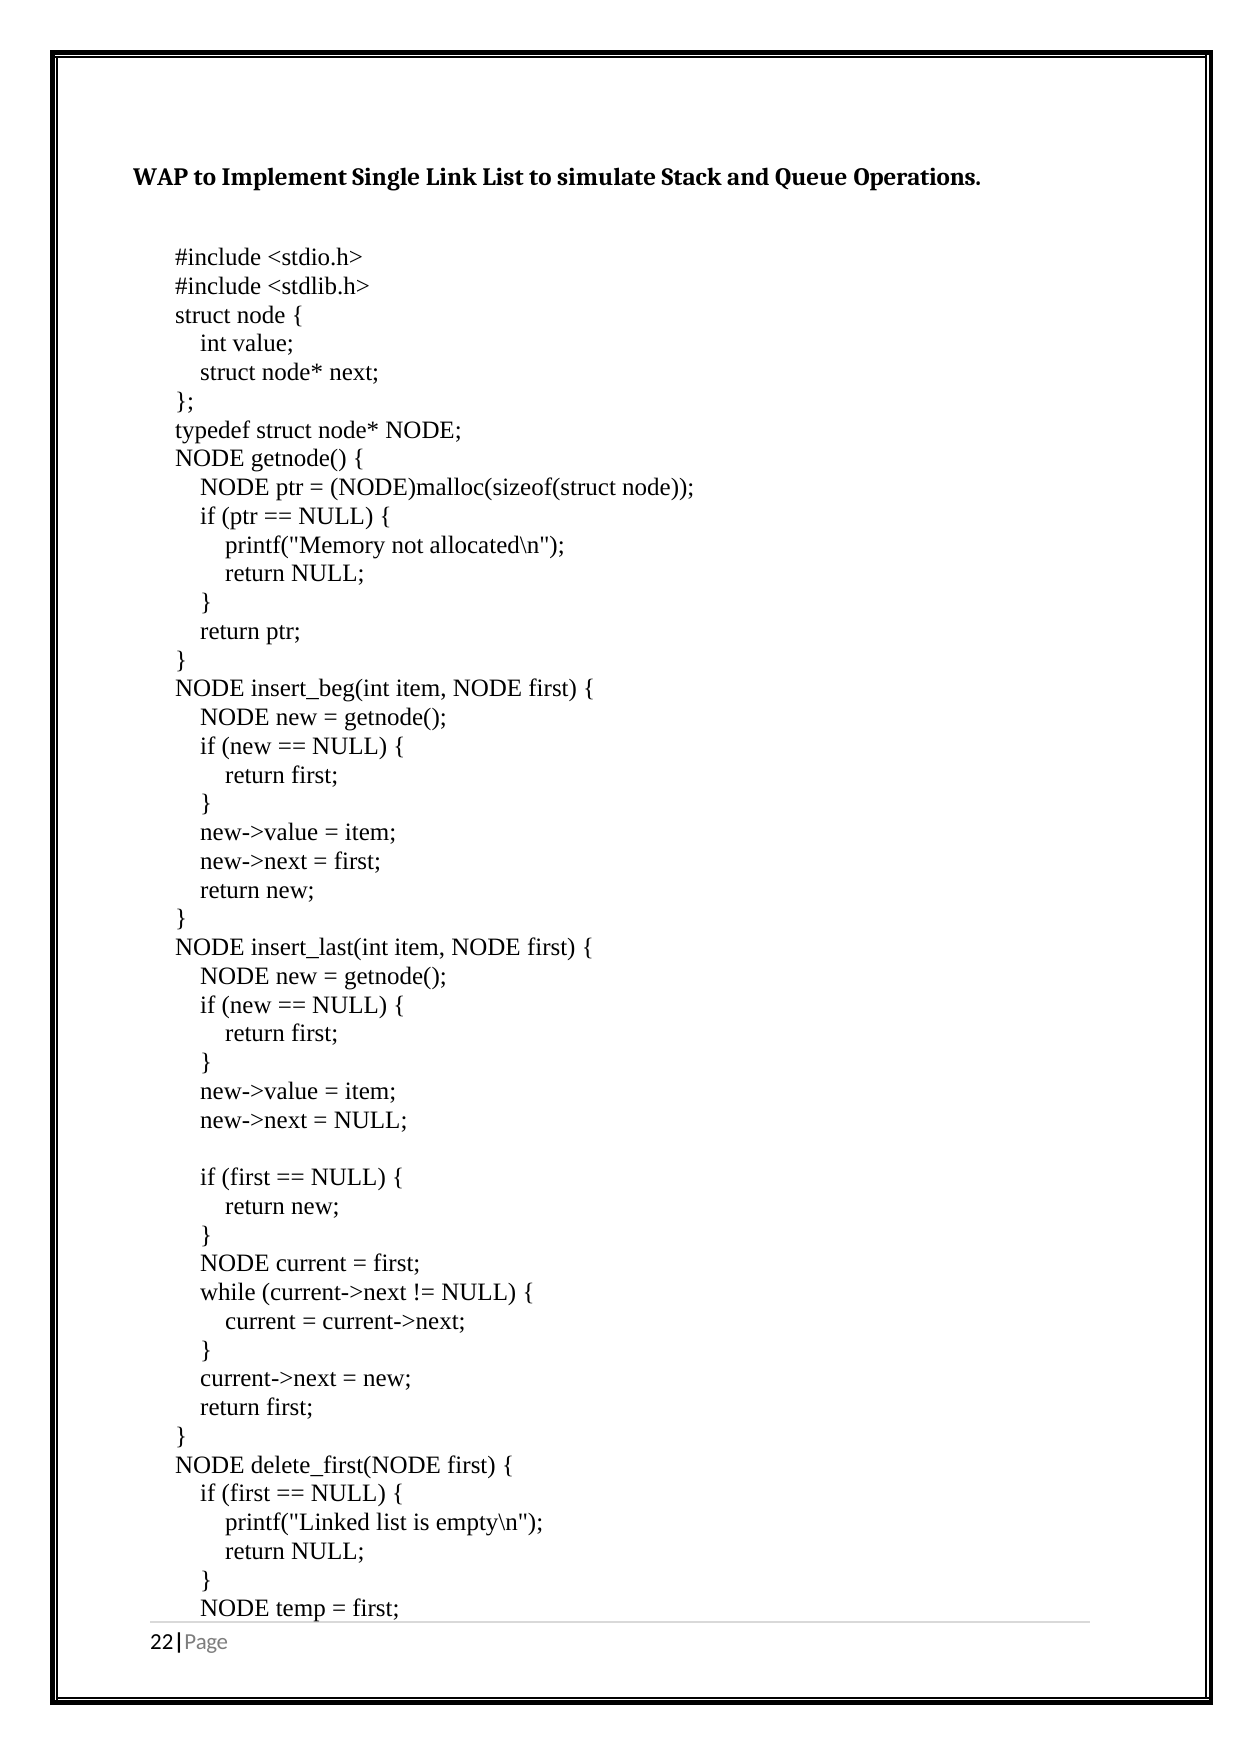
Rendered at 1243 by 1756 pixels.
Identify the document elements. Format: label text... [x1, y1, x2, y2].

text struct node { [175, 300, 1205, 328]
text if (first == NULL) { [175, 1478, 1205, 1507]
text NODE insert_beg(int item, NODE first) { [175, 673, 1205, 702]
text WAP to Implement Single Link List to simulate Stack and Queue Operations. [133, 163, 1205, 192]
text return new; [175, 875, 1205, 903]
text #include <stdio.h> [175, 242, 1205, 271]
text } [175, 1220, 1205, 1248]
text if (ptr == NULL) { [175, 501, 1205, 530]
text printf("Linked list is empty\n"); [175, 1507, 1205, 1536]
text NODE new = getnode(); [175, 961, 1205, 990]
text return ptr; [175, 616, 1205, 645]
text return first; [175, 760, 1205, 788]
text return NULL; [175, 558, 1205, 587]
text new->next = first; [175, 846, 1205, 875]
text return first; [175, 1018, 1205, 1047]
text } [175, 645, 1205, 673]
text } [175, 903, 1205, 932]
text new->value = item; [175, 817, 1205, 846]
text while (current->next != NULL) { [175, 1277, 1205, 1306]
text } [175, 587, 1205, 616]
text return new; [175, 1191, 1205, 1220]
text } [175, 788, 1205, 817]
text struct node* next; [175, 357, 1205, 386]
text }; [175, 386, 1205, 415]
text printf("Memory not allocated\n"); [175, 530, 1205, 558]
text NODE new = getnode(); [175, 702, 1205, 731]
text typedef struct node* NODE; [175, 415, 1205, 443]
text new->value = item; [175, 1076, 1205, 1105]
text if (new == NULL) { [175, 731, 1205, 760]
text NODE getnode() { [175, 443, 1205, 472]
text } [175, 1047, 1205, 1076]
text NODE temp = first; [175, 1593, 1205, 1622]
text NODE delete_first(NODE first) { [175, 1450, 1205, 1478]
text } [175, 1565, 1205, 1593]
text return first; [175, 1392, 1205, 1421]
text new->next = NULL; [175, 1105, 1205, 1133]
text } [175, 1421, 1205, 1450]
text if (first == NULL) { [175, 1162, 1205, 1191]
text if (new == NULL) { [175, 990, 1205, 1018]
text } [175, 1335, 1205, 1363]
text NODE ptr = (NODE)malloc(sizeof(struct node)); [175, 472, 1205, 501]
text current = current->next; [175, 1306, 1205, 1335]
text current->next = new; [175, 1363, 1205, 1392]
text return NULL; [175, 1536, 1205, 1565]
text int value; [175, 328, 1205, 357]
text NODE insert_last(int item, NODE first) { [175, 932, 1205, 961]
text NODE current = first; [175, 1248, 1205, 1277]
text #include <stdlib.h> [175, 271, 1205, 300]
